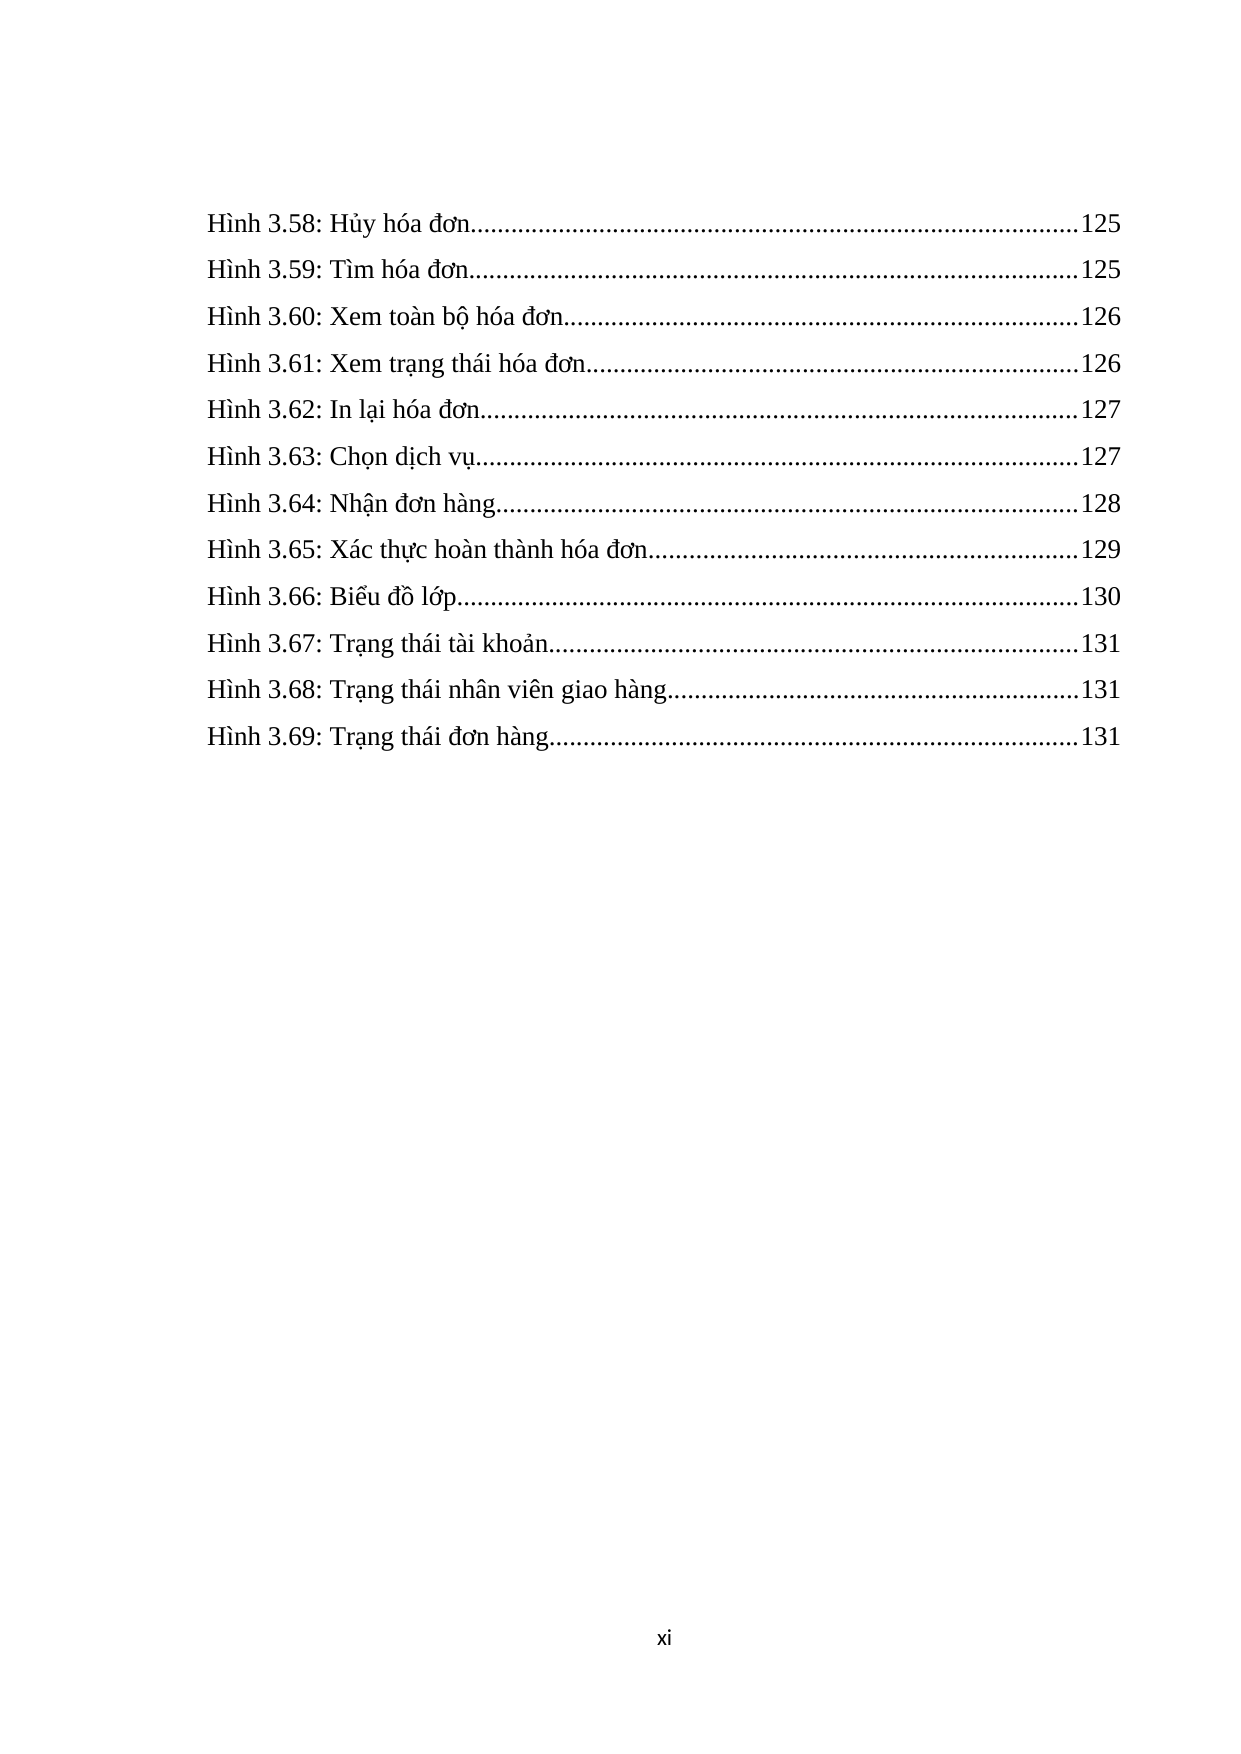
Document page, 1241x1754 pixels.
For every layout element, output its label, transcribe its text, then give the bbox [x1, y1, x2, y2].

text Hình 3.61: Xem trạng thái hóa đơn 126 [207, 347, 1122, 378]
text Hình 3.58: Hủy hóa đơn 125 [207, 207, 1122, 238]
text Hình 3.67: Trạng thái tài khoản 131 [207, 627, 1122, 658]
text Hình 3.59: Tìm hóa đơn 125 [207, 253, 1122, 284]
text Hình 3.69: Trạng thái đơn hàng 131 [207, 720, 1122, 751]
text Hình 3.68: Trạng thái nhân viên giao hàng 131 [207, 673, 1122, 704]
text Hình 3.66: Biểu đồ lớp 130 [207, 580, 1122, 611]
text Hình 3.64: Nhận đơn hàng 128 [207, 487, 1122, 518]
text Hình 3.65: Xác thực hoàn thành hóa đơn 129 [207, 533, 1122, 564]
text Hình 3.63: Chọn dịch vụ 127 [207, 440, 1122, 471]
text Hình 3.60: Xem toàn bộ hóa đơn 126 [207, 300, 1122, 331]
text Hình 3.62: In lại hóa đơn 127 [207, 393, 1122, 424]
